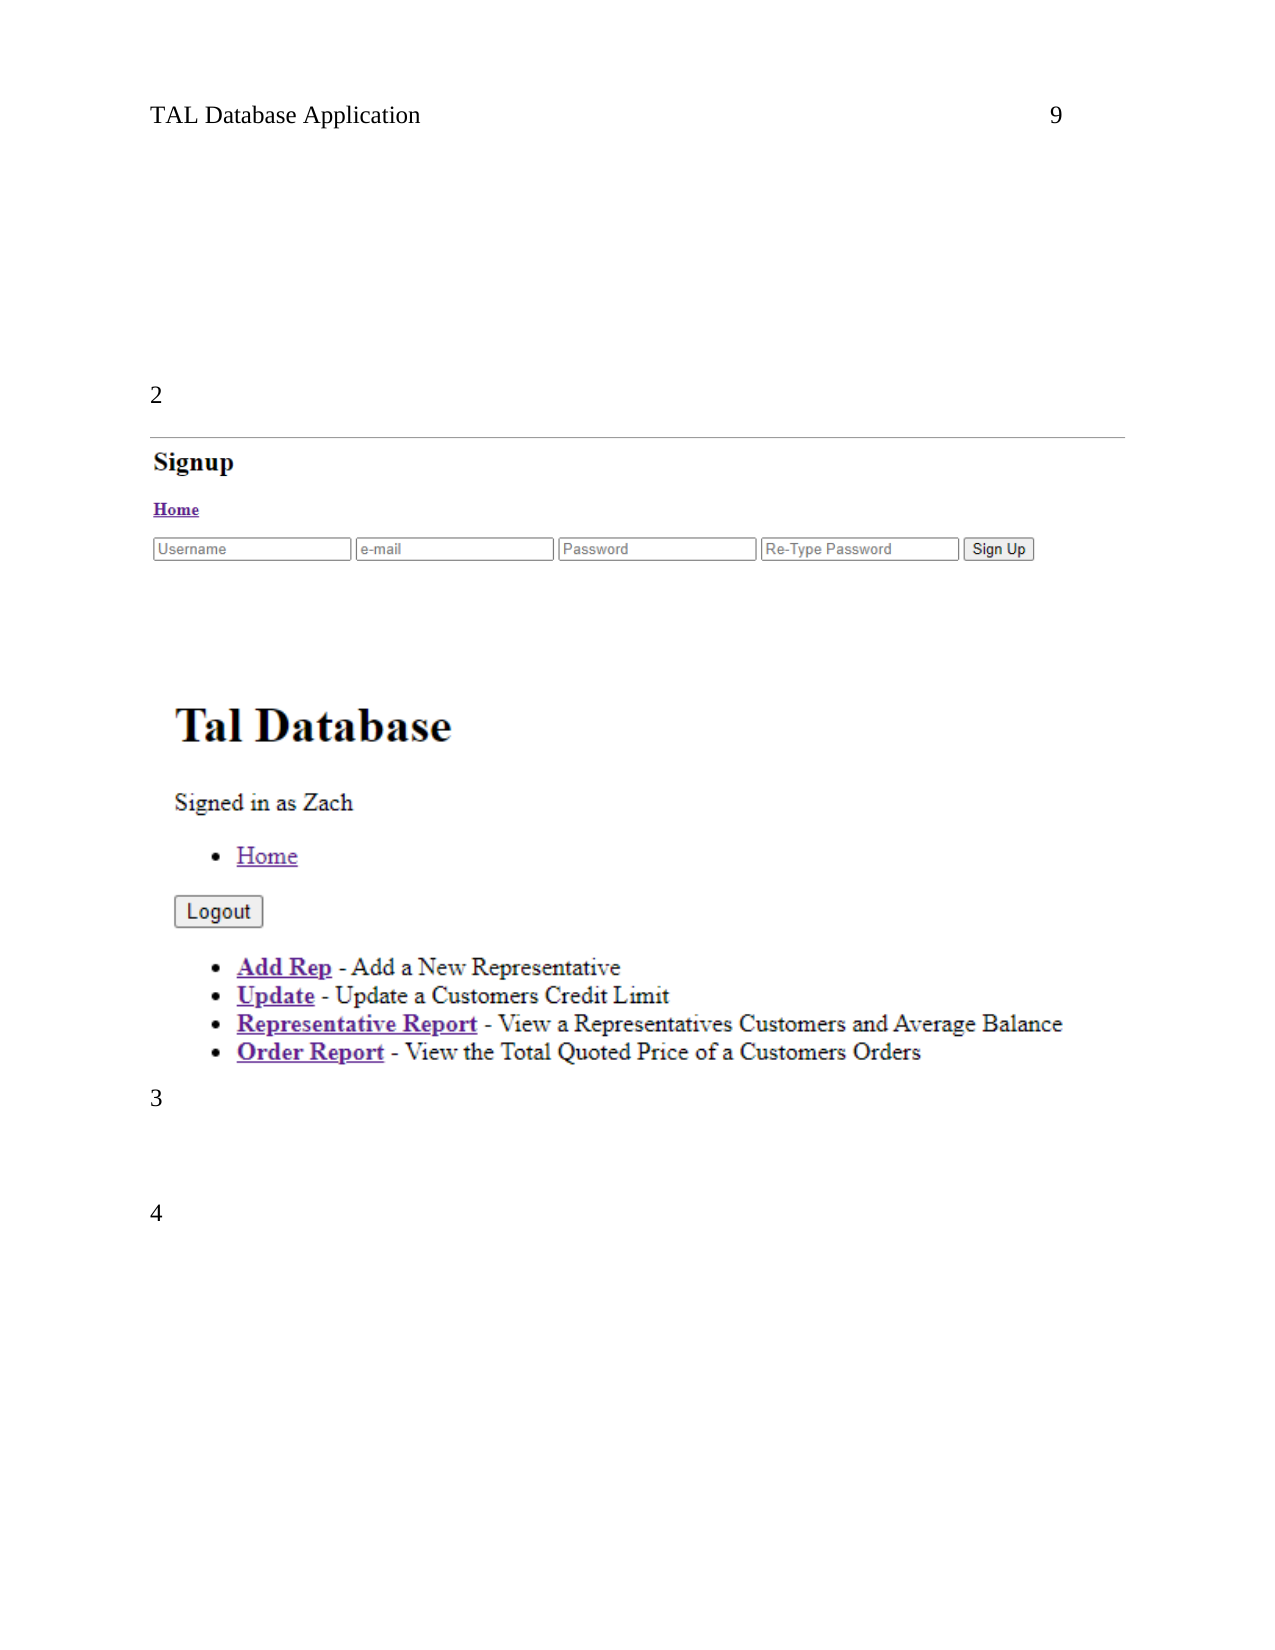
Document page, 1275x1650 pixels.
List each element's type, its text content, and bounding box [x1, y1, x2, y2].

picture [150, 437, 1125, 648]
text 2 [150, 380, 1125, 437]
text 4 [150, 1198, 1125, 1227]
picture [162, 676, 1091, 1107]
